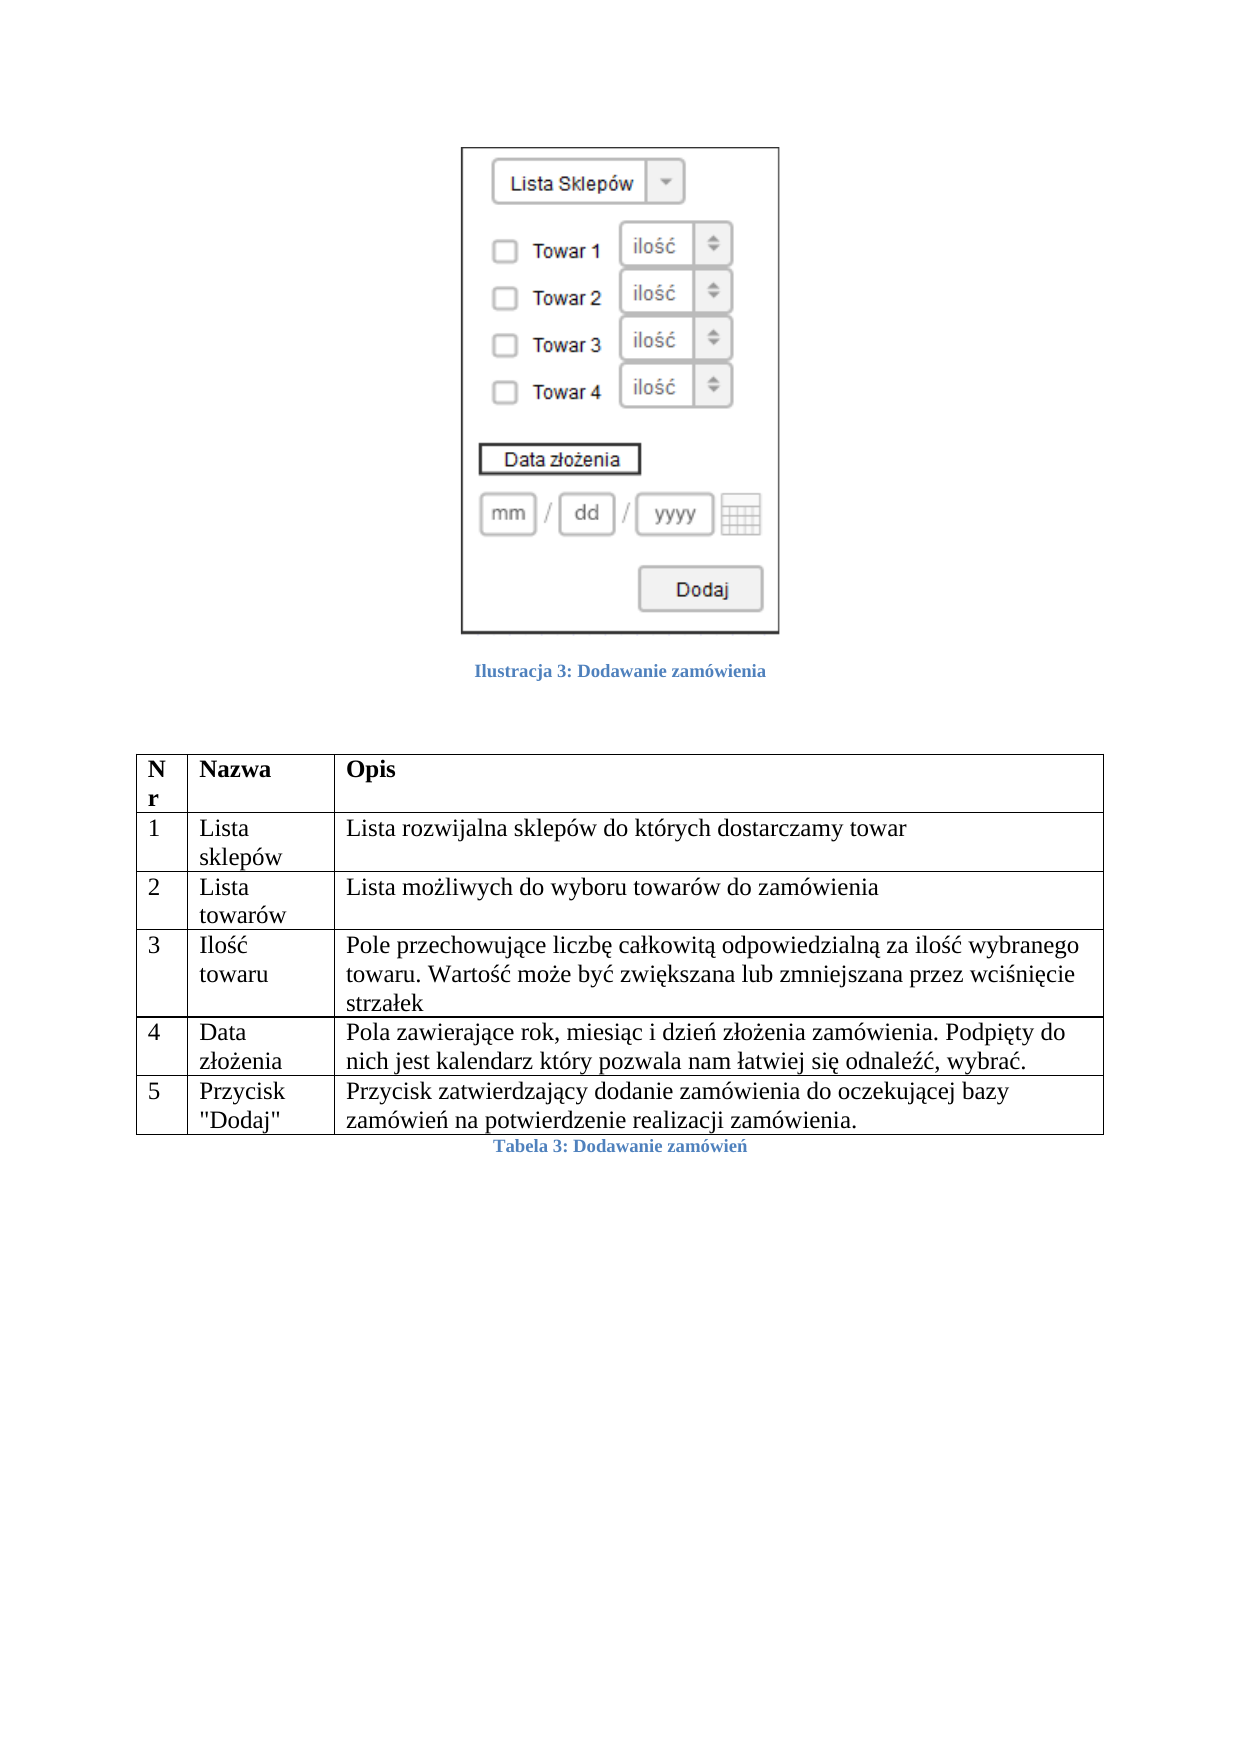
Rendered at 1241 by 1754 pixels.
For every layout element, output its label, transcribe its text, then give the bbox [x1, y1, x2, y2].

table_cell Lista sklepów [188, 813, 334, 871]
table_cell 2 [137, 872, 187, 929]
table_cell Przycisk zatwierdzający dodanie zamówienia do oczekującej bazy zamówień na potwierdzenie realizacji zamówienia. [335, 1076, 1103, 1133]
table_header Nazwa [188, 755, 334, 812]
table_cell Lista możliwych do wyboru towarów do zamówienia [335, 872, 1103, 929]
table_cell Data złożenia [188, 1018, 334, 1075]
text Tabela 3: Dodawanie zamówień [148, 1135, 1093, 1156]
table_cell Ilość towaru [188, 930, 334, 1016]
table_cell Przycisk "Dodaj" [188, 1076, 334, 1133]
table_cell 5 [137, 1076, 187, 1133]
text Ilustracja 3: Dodawanie zamówienia [148, 660, 1093, 682]
table_cell Lista towarów [188, 872, 334, 929]
table_cell Pola zawierające rok, miesiąc i dzień złożenia zamówienia. Podpięty do nich jest kalendarz który pozwala nam łatwiej się odnaleźć, wybrać. [335, 1018, 1103, 1075]
table_header Nr [137, 755, 187, 812]
table_cell 3 [137, 930, 187, 1016]
table_cell Lista rozwijalna sklepów do których dostarczamy towar [335, 813, 1103, 871]
table_header Opis [335, 755, 1103, 812]
table_cell 4 [137, 1018, 187, 1075]
picture [460, 147, 780, 636]
table_cell 1 [137, 813, 187, 871]
table_cell Pole przechowujące liczbę całkowitą odpowiedzialną za ilość wybranego towaru. Wartość może być zwiększana lub zmniejszana przez wciśnięcie strzałek [335, 930, 1103, 1016]
